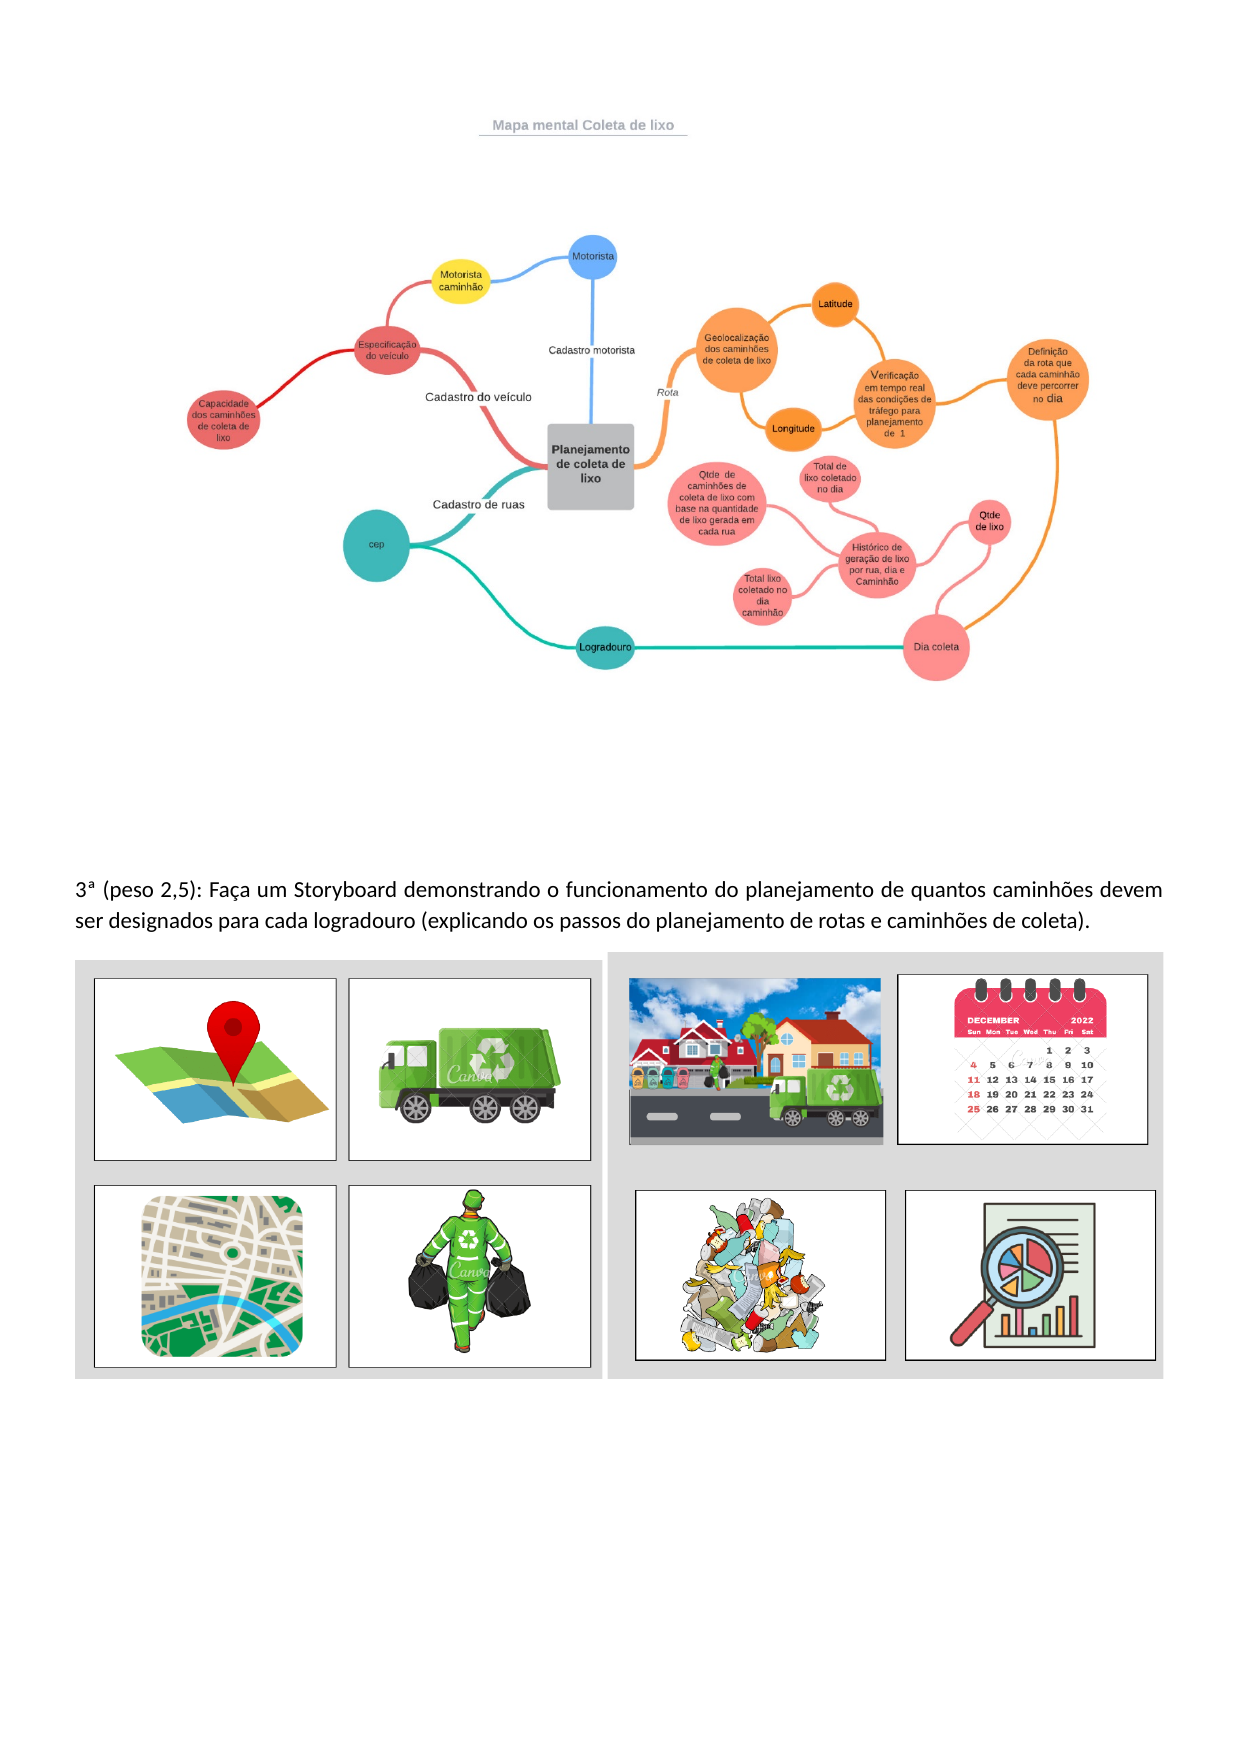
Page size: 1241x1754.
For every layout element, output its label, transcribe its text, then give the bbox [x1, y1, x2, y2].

picture [607, 952, 1164, 1379]
picture [75, 960, 603, 1379]
picture [75, 75, 1241, 857]
text 3ª (peso 2,5): Faça um Storyboard demonstrando o funcionamento do planejamento de quantos caminhões devem ser designados para cada logradouro (explicando os passos do planejamento de rotas e caminhões de coleta). [75, 876, 1165, 934]
